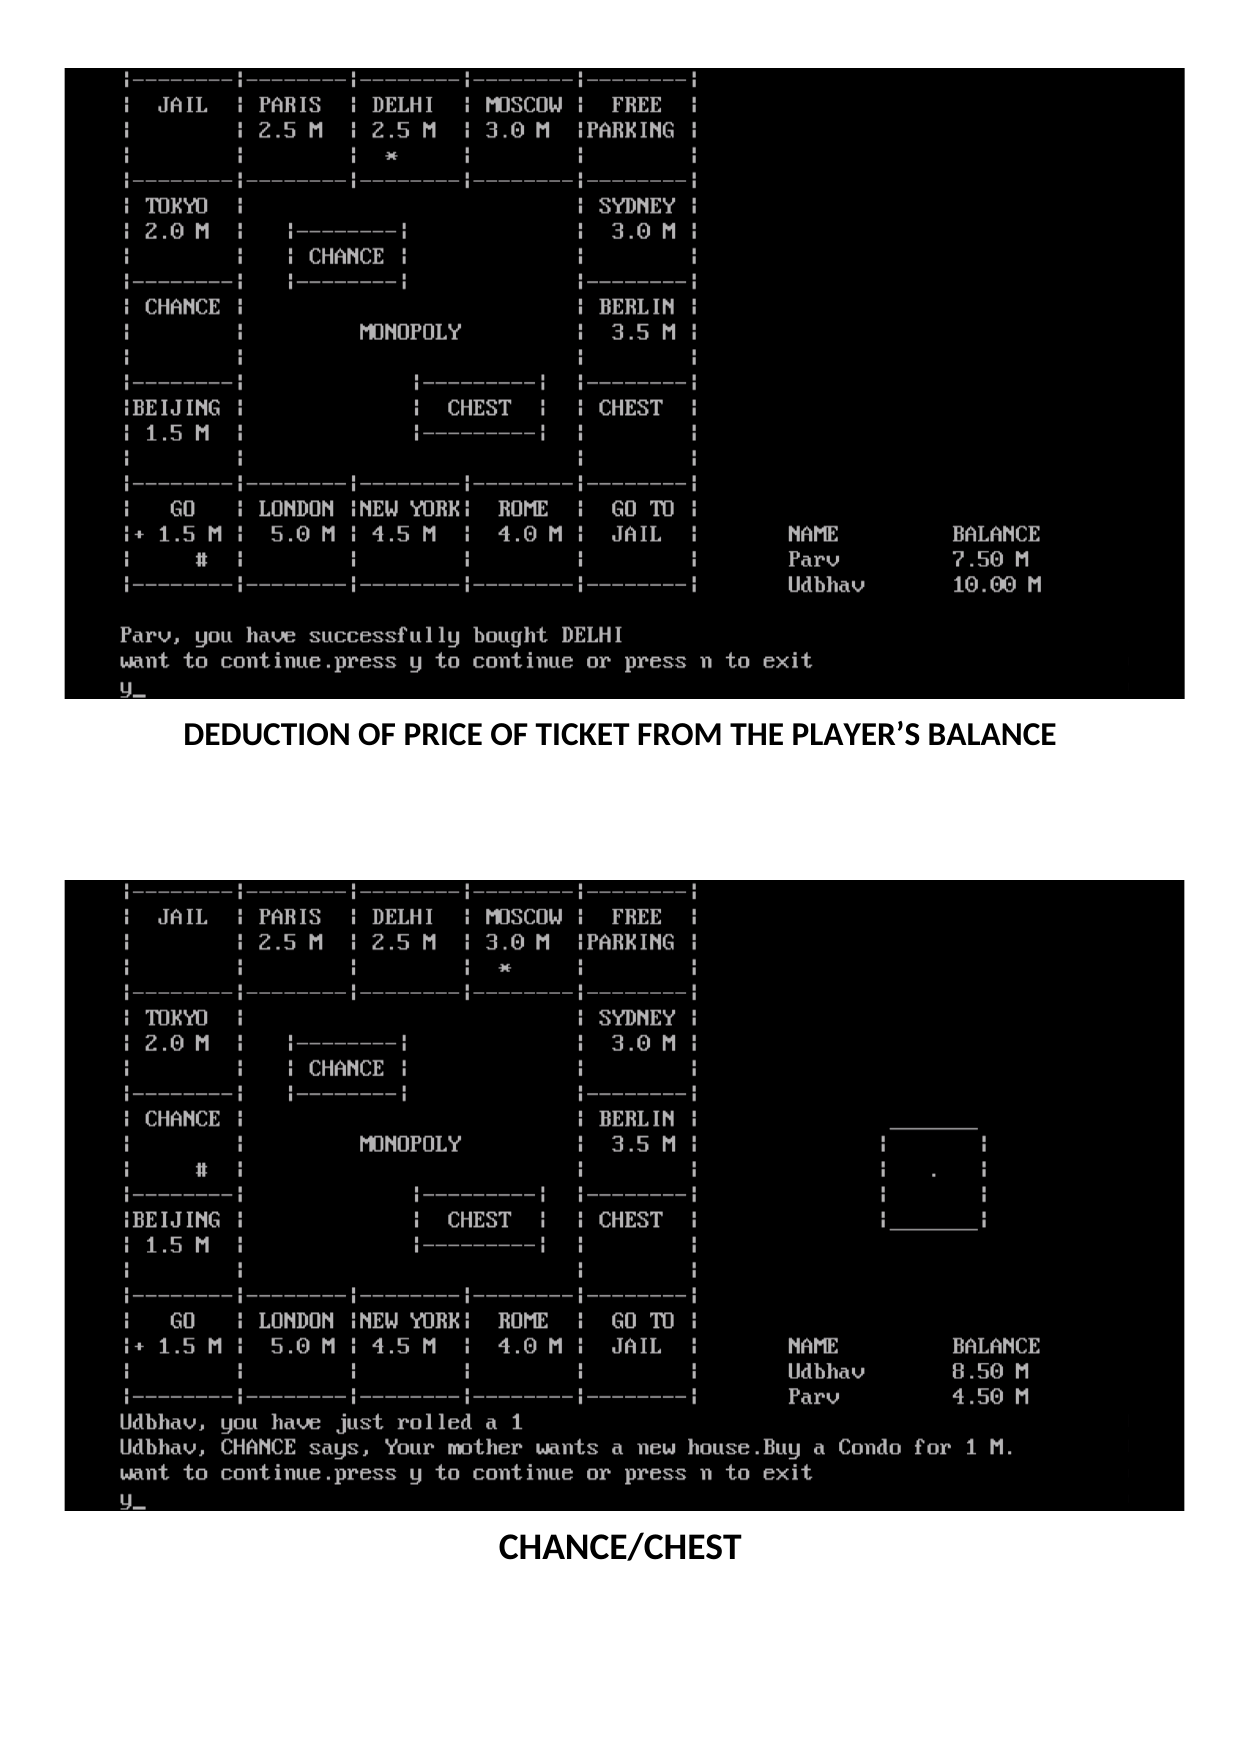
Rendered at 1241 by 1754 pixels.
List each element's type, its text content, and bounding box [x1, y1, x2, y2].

text CHANCE/CHEST [150, 1523, 1090, 1569]
picture [64, 880, 1185, 1511]
text DEDUCTION OF PRICE OF TICKET FROM THE PLAYER’S BALANCE [150, 712, 1090, 753]
picture [64, 68, 1185, 699]
